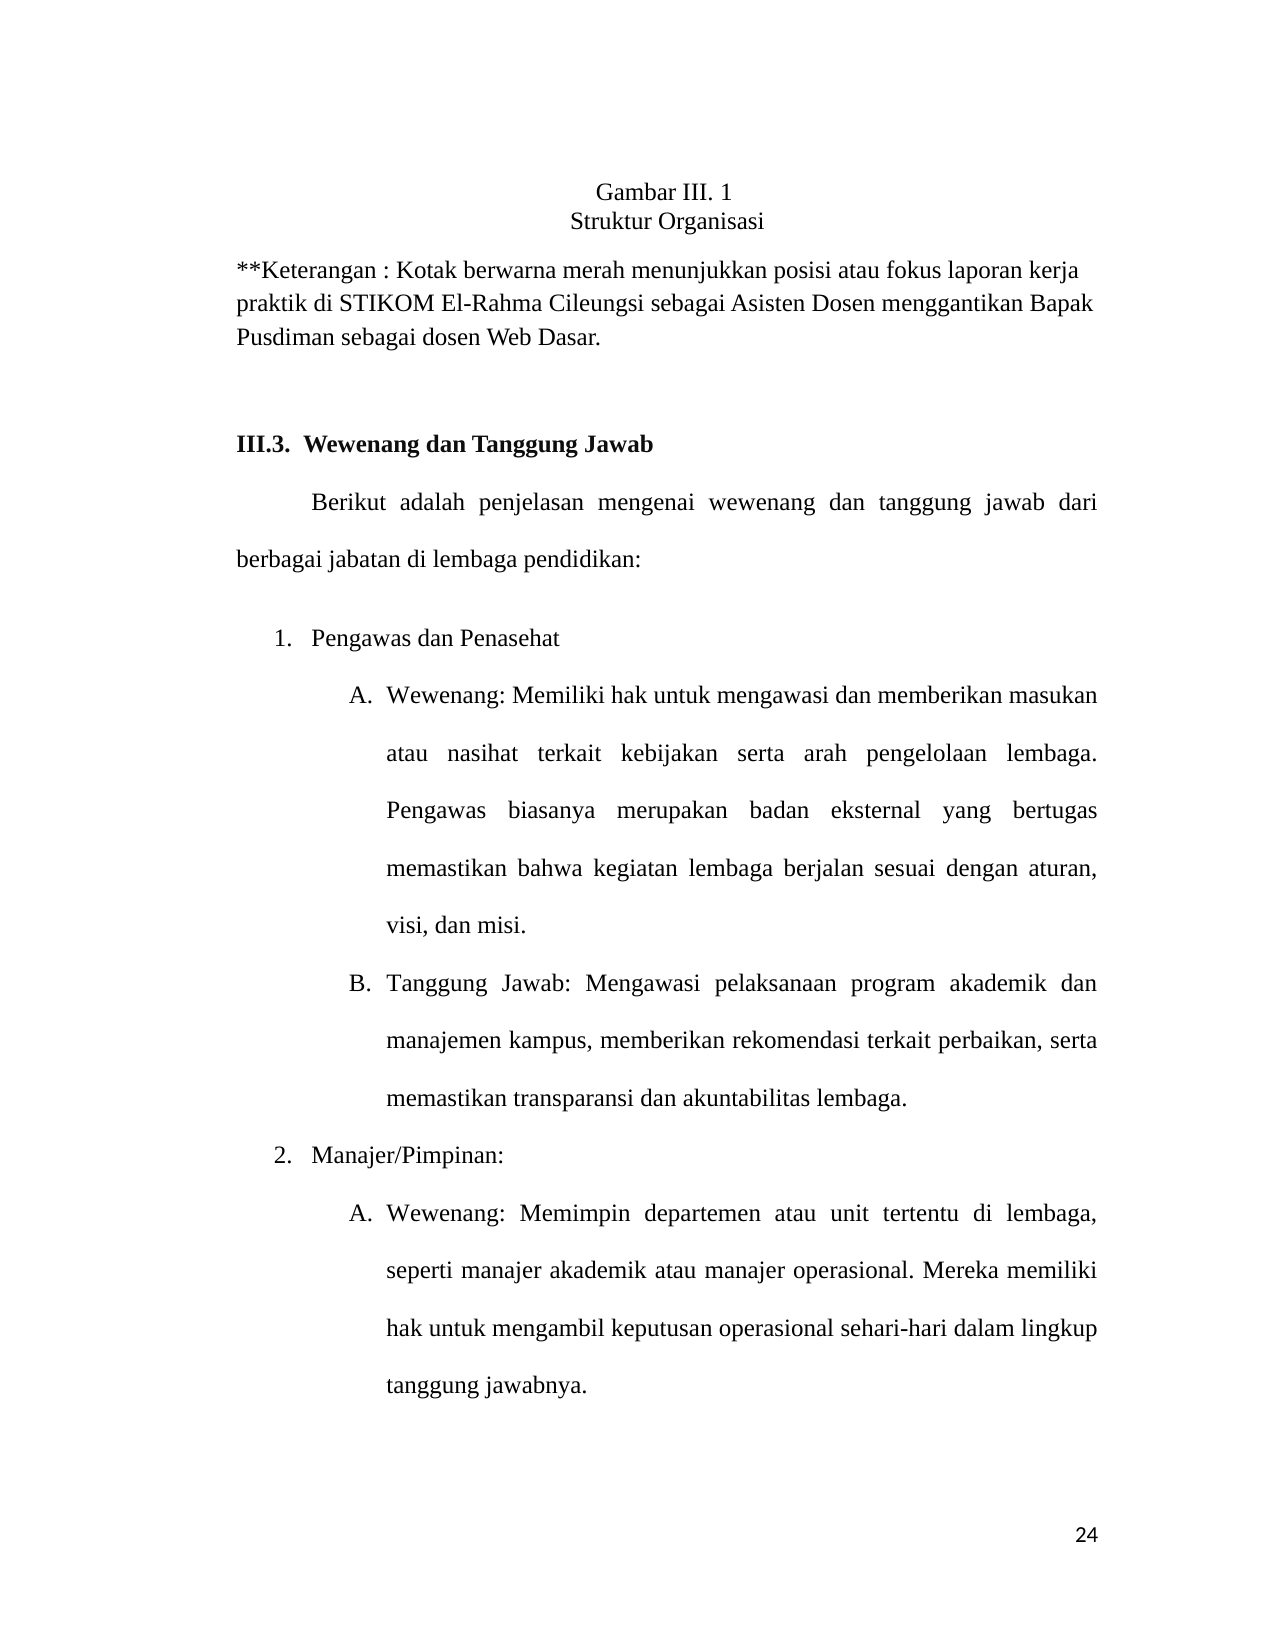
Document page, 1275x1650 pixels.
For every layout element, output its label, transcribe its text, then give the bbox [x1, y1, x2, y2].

subtitle Wewenang dan Tanggung Jawab [236, 429, 1098, 458]
list Pengawas dan Penasehat [274, 623, 1098, 651]
list Wewenang: Memiliki hak untuk mengawasi dan memberikan masukan atau nasihat terkait kebijakan serta arah pengelolaan lembaga. Pengawas biasanya merupakan badan eksternal yang bertugas memastikan bahwa kegiatan lembaga berjalan sesuai dengan aturan, visi, dan misi. [349, 680, 1098, 939]
text Berikut adalah penjelasan mengenai wewenang dan tanggung jawab dari berbagai jabatan di lembaga pendidikan: [236, 487, 1098, 573]
list Manajer/Pimpinan: [274, 1140, 1098, 1169]
list Tanggung Jawab: Mengawasi pelaksanaan program akademik dan manajemen kampus, memberikan rekomendasi terkait perbaikan, serta memastikan transparansi dan akuntabilitas lembaga. [349, 968, 1098, 1111]
list Wewenang: Memimpin departemen atau unit tertentu di lembaga, seperti manajer akademik atau manajer operasional. Mereka memiliki hak untuk mengambil keputusan operasional sehari-hari dalam lingkup tanggung jawabnya. [349, 1198, 1098, 1399]
text Gambar III. 1 Struktur Organisasi [236, 177, 1098, 235]
text **Keterangan : Kotak berwarna merah menunjukkan posisi atau fokus laporan kerja praktik di STIKOM El-Rahma Cileungsi sebagai Asisten Dosen menggantikan Bapak Pusdiman sebagai dosen Web Dasar. [236, 256, 1098, 350]
